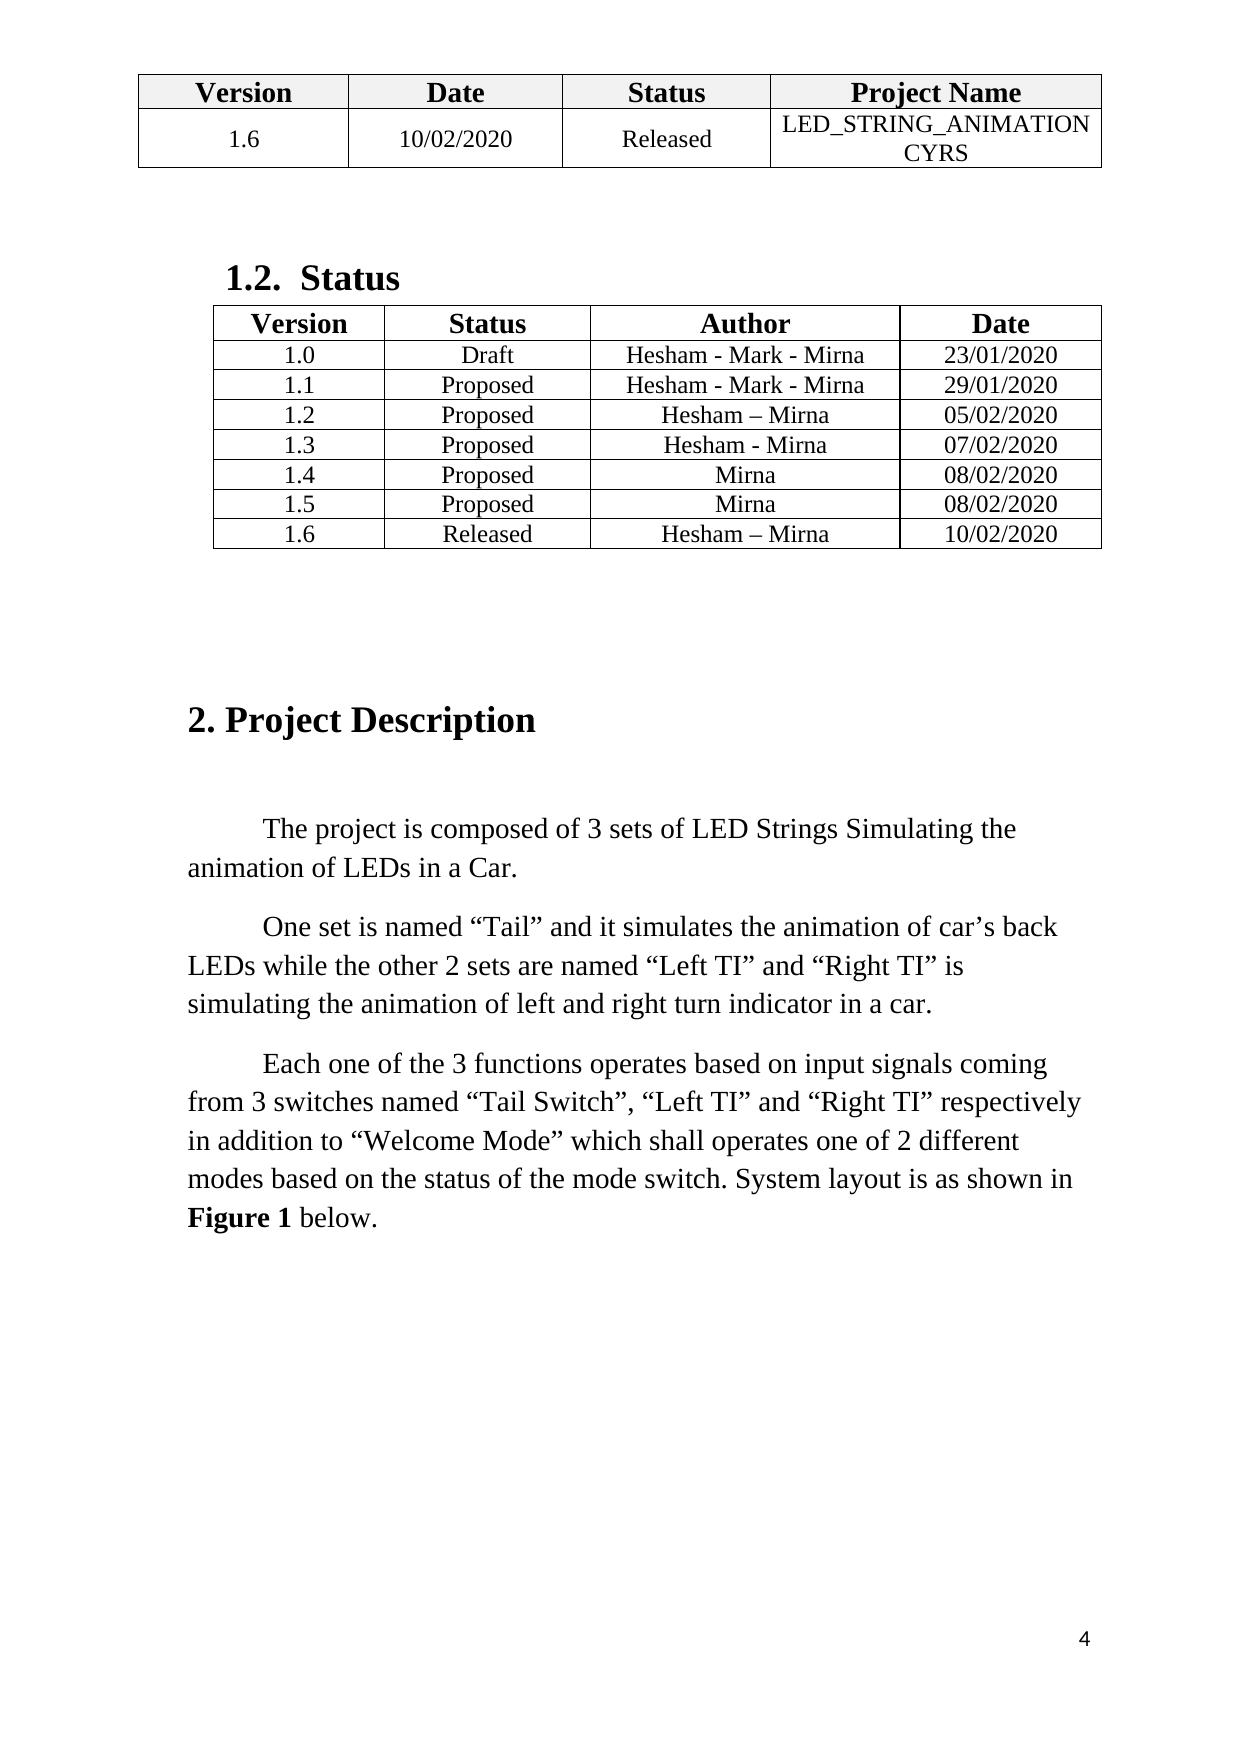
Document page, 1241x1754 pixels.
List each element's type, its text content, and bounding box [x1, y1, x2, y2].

table_cell 05/02/2020 [901, 400, 1101, 429]
table_cell 1.6 [214, 519, 384, 548]
table_cell Hesham - Mirna [591, 430, 899, 459]
table_header Version [214, 306, 384, 339]
table_cell 1.5 [214, 490, 384, 518]
subtitle Project Description [187, 697, 1090, 740]
subtitle Status [225, 255, 1090, 298]
table_header Date [901, 306, 1101, 339]
table_cell 1.0 [214, 341, 384, 369]
table_cell 1.3 [214, 430, 384, 459]
table_cell Proposed [385, 430, 590, 459]
table_cell Draft [385, 341, 590, 369]
text One set is named “Tail” and it simulates the animation of car’s back LEDs while the other 2 sets are named “Left TI” and “Right TI” is simulating the animation of left and right turn indicator in a car. [187, 909, 1090, 1020]
table_cell 29/01/2020 [901, 370, 1101, 399]
table_cell Proposed [385, 370, 590, 399]
table_cell 1.4 [214, 460, 384, 488]
table_cell Mirna [591, 460, 899, 488]
table_header Status [385, 306, 590, 339]
table_header Author [591, 306, 899, 339]
table_cell Hesham – Mirna [591, 400, 899, 429]
table_cell Mirna [591, 490, 899, 518]
table_cell 1.1 [214, 370, 384, 399]
table_cell 08/02/2020 [901, 460, 1101, 488]
table_cell Proposed [385, 490, 590, 518]
table_cell 07/02/2020 [901, 430, 1101, 459]
table_cell Hesham – Mirna [591, 519, 899, 548]
table_cell Hesham - Mark - Mirna [591, 370, 899, 399]
text The project is composed of 3 sets of LED Strings Simulating the animation of LEDs in a Car. [187, 811, 1090, 883]
table_cell 23/01/2020 [901, 341, 1101, 369]
table_cell Proposed [385, 400, 590, 429]
table_cell Proposed [385, 460, 590, 488]
text Each one of the 3 functions operates based on input signals coming from 3 switches named “Tail Switch”, “Left TI” and “Right TI” respectively in addition to “Welcome Mode” which shall operates one of 2 different modes based on the status of the mode switch. System layout is as shown in Figure 1 below. [187, 1046, 1090, 1233]
table_cell Released [385, 519, 590, 548]
table_cell 1.2 [214, 400, 384, 429]
table_cell Hesham - Mark - Mirna [591, 341, 899, 369]
table_cell 10/02/2020 [901, 519, 1101, 548]
table_cell 08/02/2020 [901, 490, 1101, 518]
